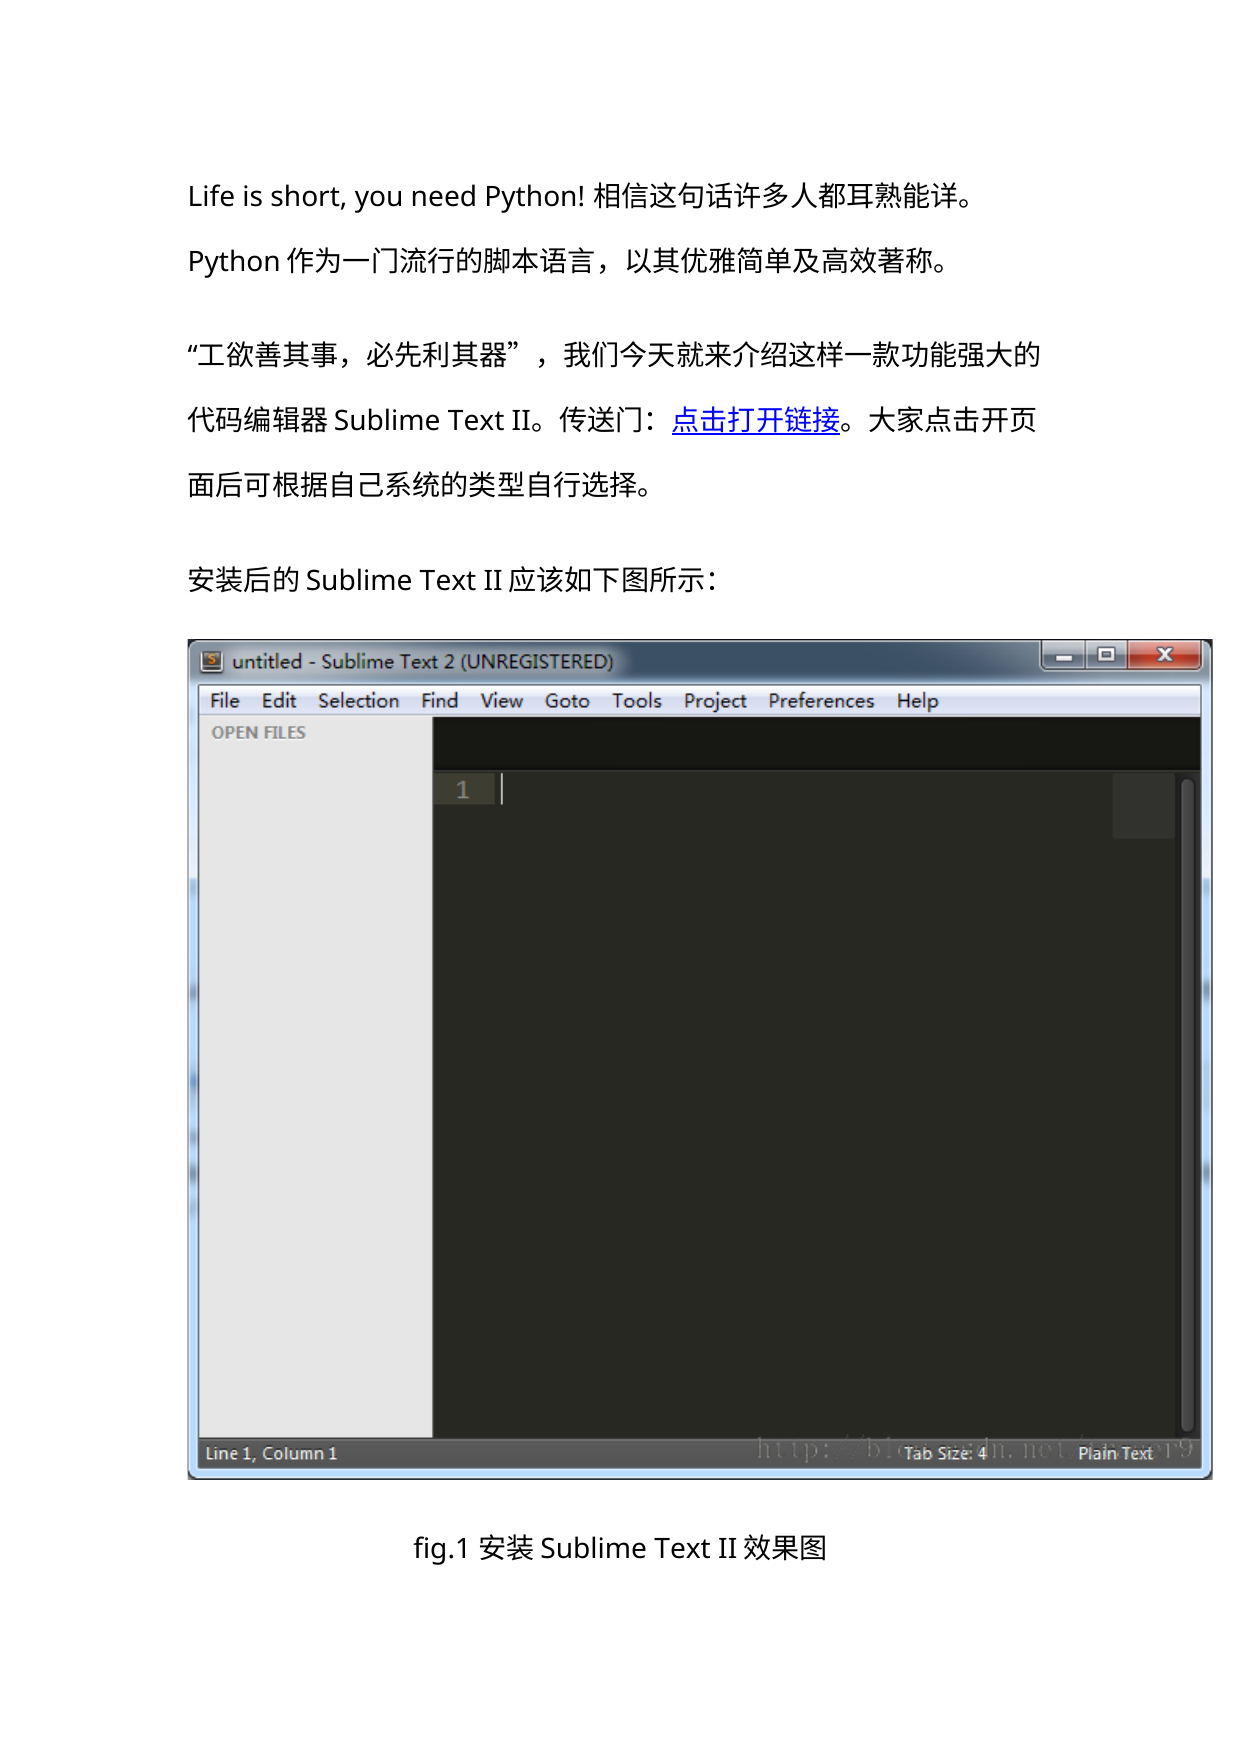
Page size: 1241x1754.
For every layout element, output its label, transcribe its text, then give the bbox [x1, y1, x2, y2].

picture [187, 639, 1213, 1480]
text Life is short, you need Python! 相信这句话许多人都耳熟能详。Python作为一门流行的脚本语言，以其优雅简单及高效著称。 [187, 162, 1053, 292]
text fig.1 安装Sublime Text II效果图 [187, 1514, 1053, 1579]
text “工欲善其事，必先利其器”，我们今天就来介绍这样一款功能强大的代码编辑器Sublime Text II。传送门：点击打开链接。大家点击开页面后可根据自己系统的类型自行选择。 [187, 321, 1053, 516]
text 安装后的Sublime Text II应该如下图所示： [187, 545, 1053, 610]
